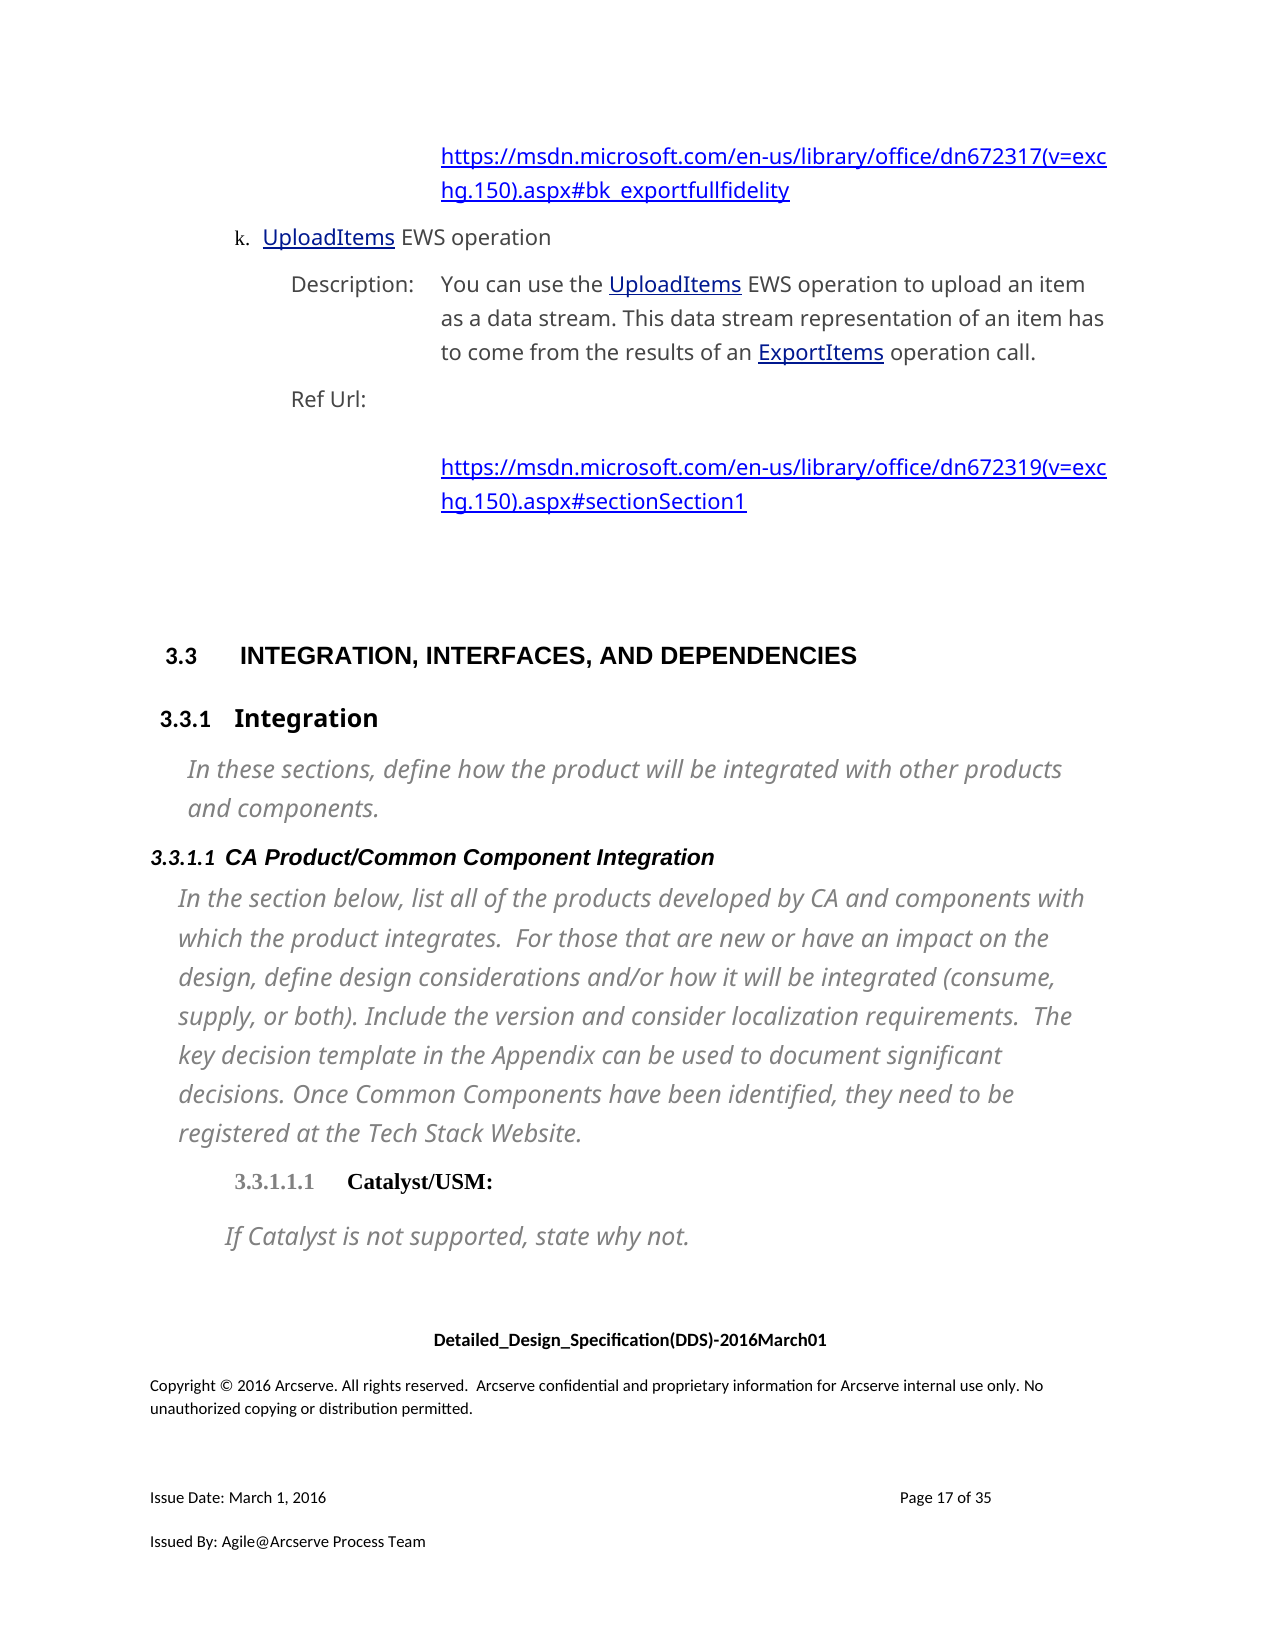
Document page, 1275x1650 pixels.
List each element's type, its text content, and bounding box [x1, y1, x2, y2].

text In the section below, list all of the products developed by CA and components with which the product integrates. For those that are new or have an impact on the design, define design considerations and/or how it will be integrated (consume, supply, or both). Include the version and consider localization requirements. The key decision template in the Appendix can be used to document significant decisions. Once Common Components have been identified, they need to be registered at the Tech Stack Website. [178, 881, 1110, 1150]
subtitle Integration, Interfaces, and Dependencies [165, 640, 1110, 671]
text In these sections, define how the product will be integrated with other products and components. [187, 752, 1110, 825]
subtitle CA Product/Common Component Integration [150, 843, 1110, 871]
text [291, 141, 1110, 205]
text If Catalyst is not supported, state why not. [150, 1219, 1110, 1253]
text Ref Url: https://msdn.microsoft.com/en-us/library/office/dn672319(v=exchg.150).aspx#sectionSection1 [291, 383, 1110, 516]
subtitle Integration [159, 700, 1110, 734]
list UploadItems EWS operation [234, 222, 1110, 252]
subtitle Catalyst/USM: [234, 1168, 1110, 1194]
text Description: You can use the UploadItems EWS operation to upload an item as a data stream. This data stream representation of an item has to come from the results of an ExportItems operation call. [291, 268, 1110, 367]
